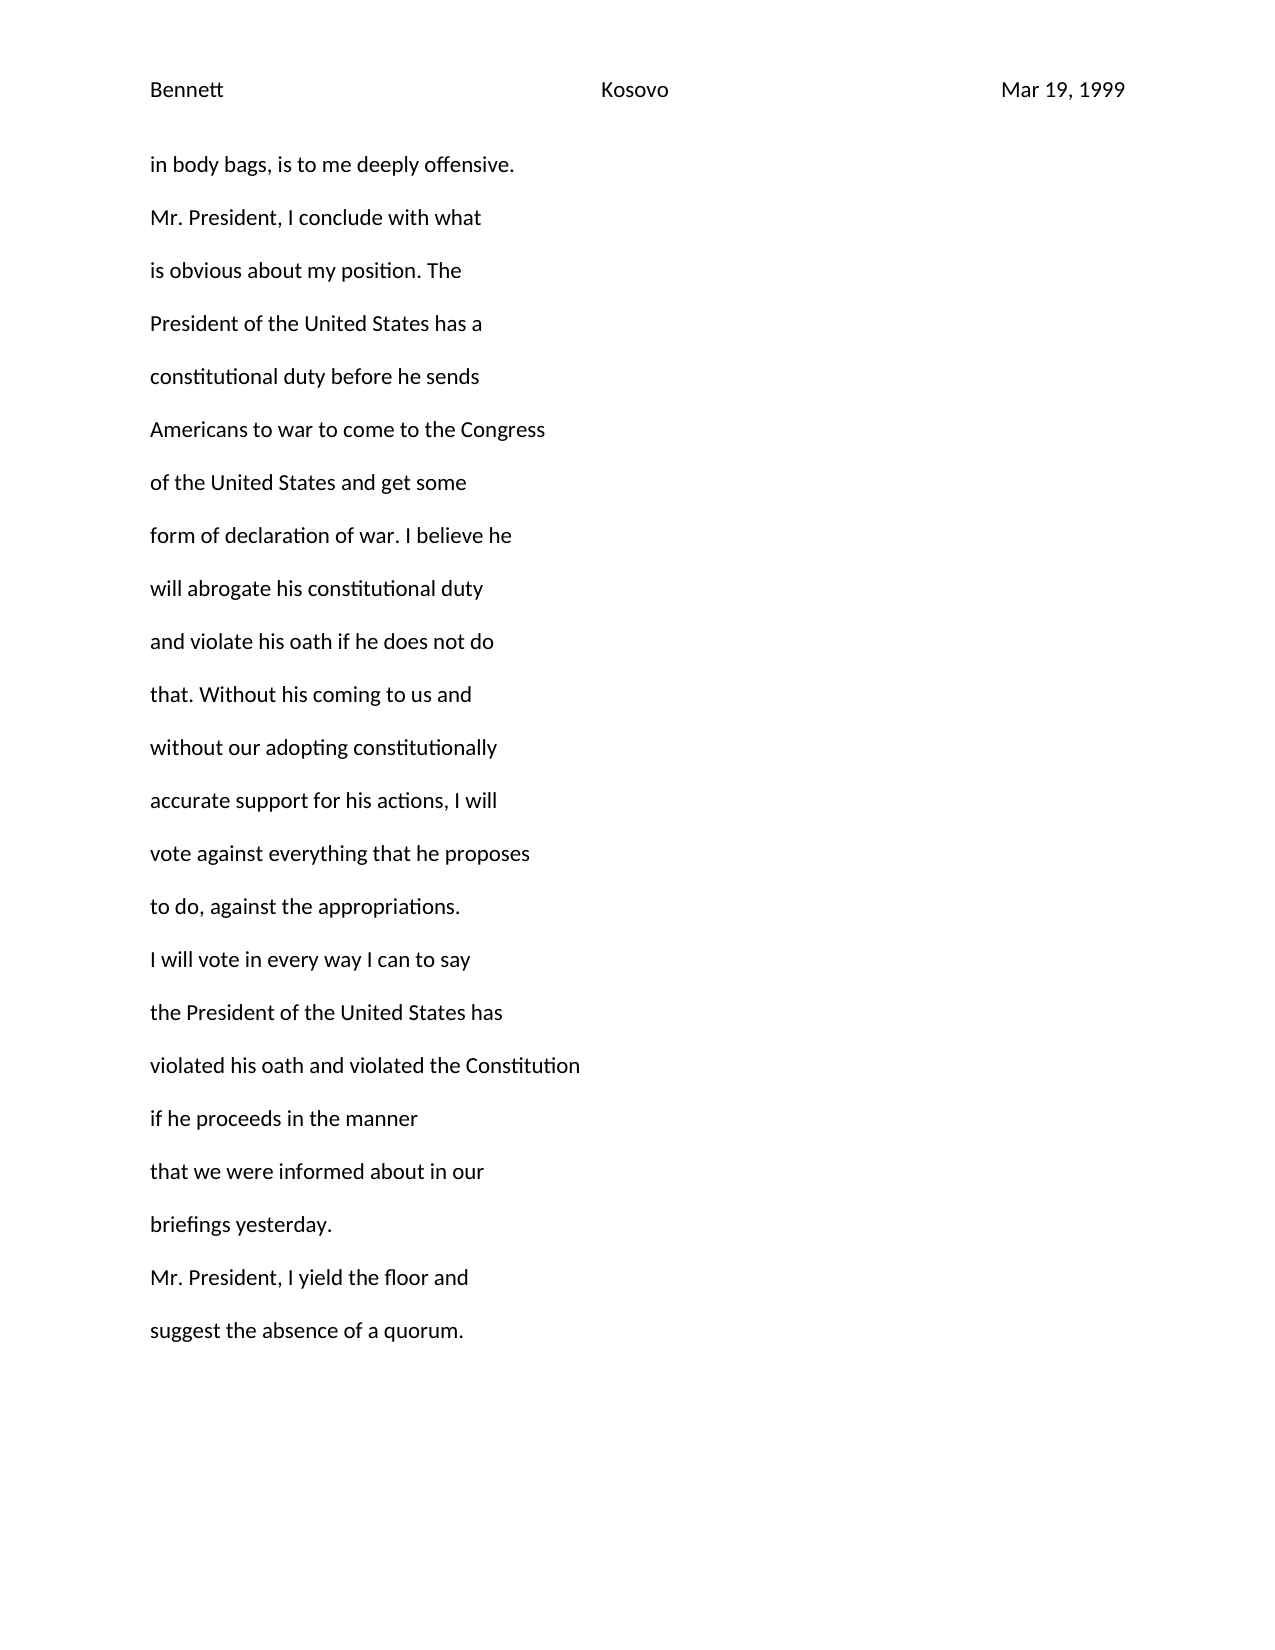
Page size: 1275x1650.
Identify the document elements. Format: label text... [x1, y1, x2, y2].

text if he proceeds in the manner [150, 1104, 1125, 1132]
text without our adopting constitutionally [150, 733, 1125, 761]
text to do, against the appropriations. [150, 892, 1125, 920]
text that. Without his coming to us and [150, 680, 1125, 708]
text I will vote in every way I can to say [150, 945, 1125, 973]
text in body bags, is to me deeply offensive. [150, 150, 1125, 178]
text constitutional duty before he sends [150, 362, 1125, 390]
text Mr. President, I conclude with what [150, 203, 1125, 231]
text accurate support for his actions, I will [150, 786, 1125, 814]
text violated his oath and violated the Constitution [150, 1051, 1125, 1079]
text the President of the United States has [150, 998, 1125, 1026]
text Americans to war to come to the Congress [150, 415, 1125, 443]
text is obvious about my position. The [150, 256, 1125, 284]
text of the United States and get some [150, 468, 1125, 496]
text vote against everything that he proposes [150, 839, 1125, 867]
text President of the United States has a [150, 309, 1125, 337]
text Mr. President, I yield the floor and [150, 1263, 1125, 1291]
text form of declaration of war. I believe he [150, 521, 1125, 549]
text that we were informed about in our [150, 1157, 1125, 1185]
text will abrogate his constitutional duty [150, 574, 1125, 602]
text and violate his oath if he does not do [150, 627, 1125, 655]
text briefings yesterday. [150, 1210, 1125, 1238]
text suggest the absence of a quorum. [150, 1316, 1125, 1344]
